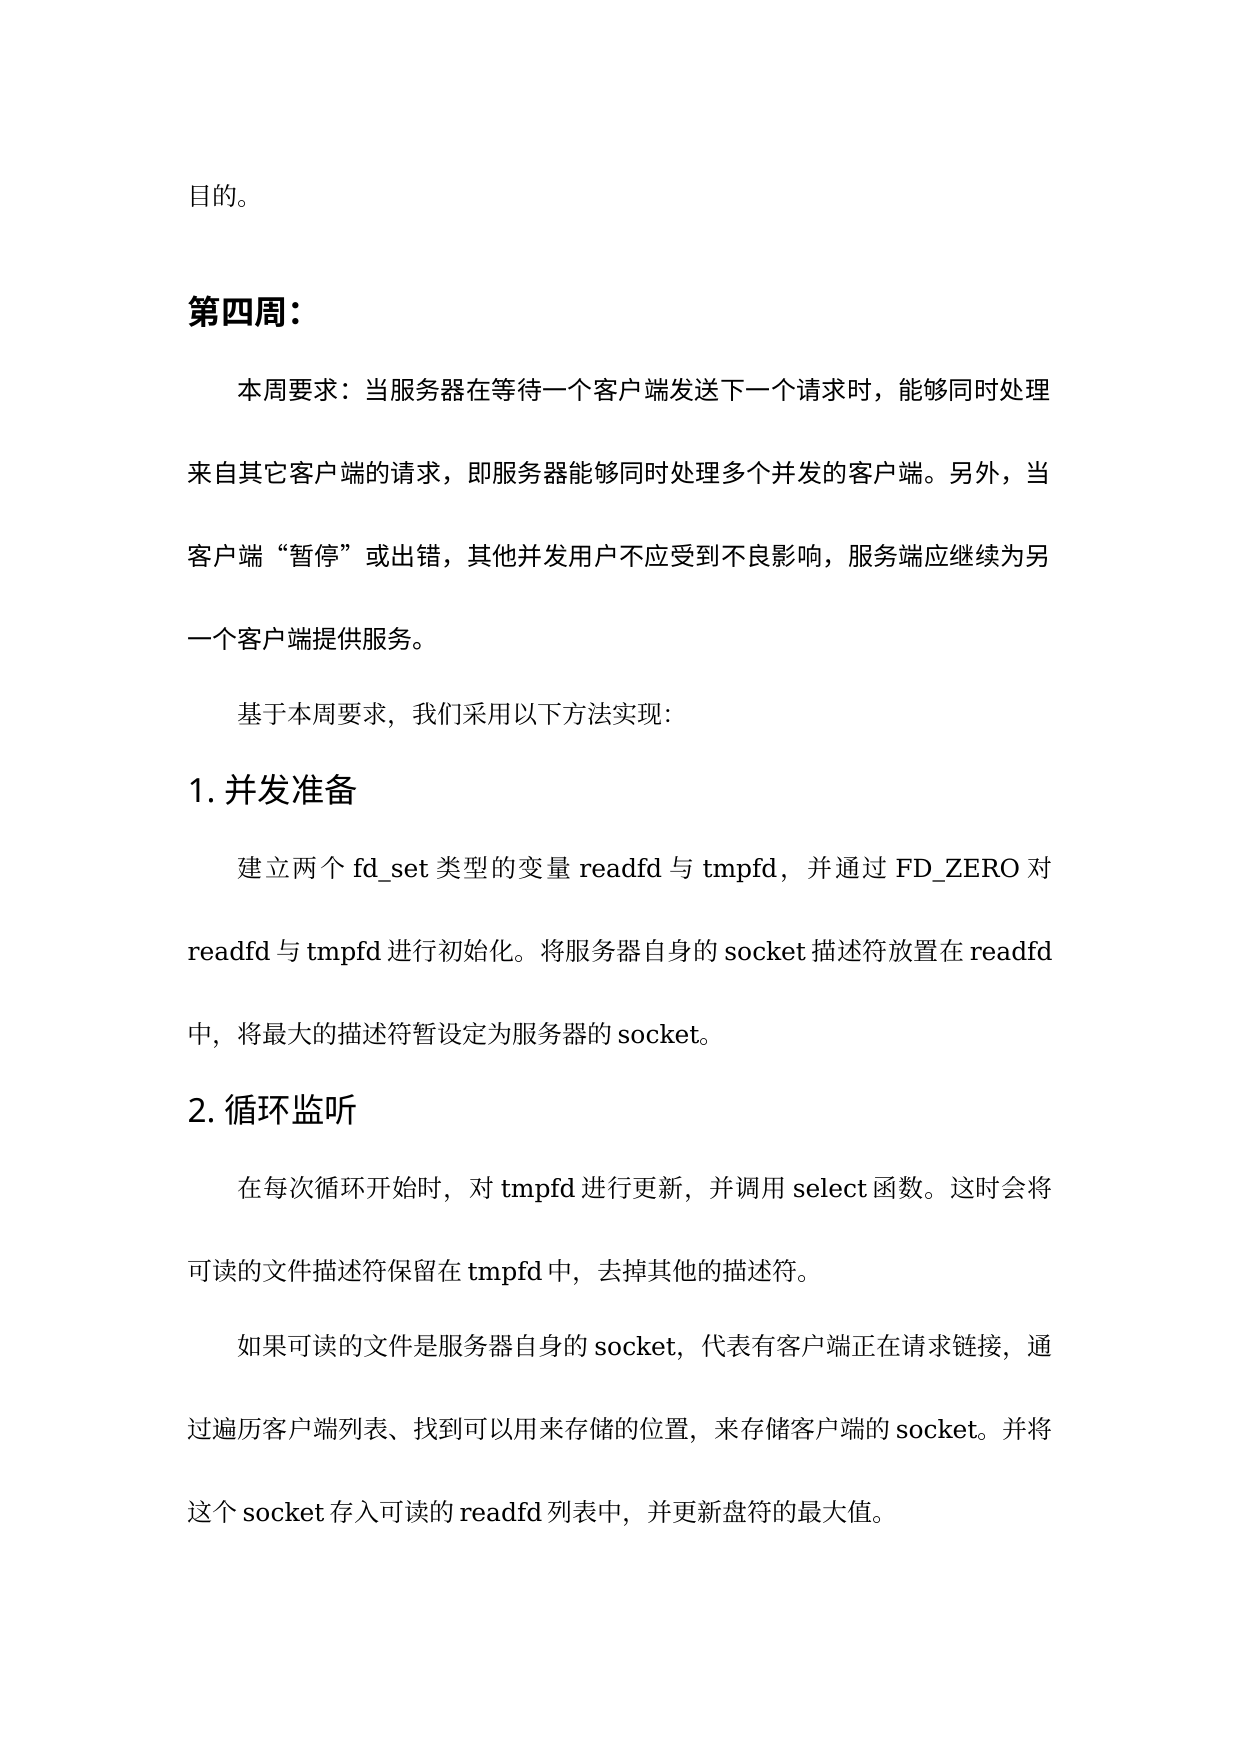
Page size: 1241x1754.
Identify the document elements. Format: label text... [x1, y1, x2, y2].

text 第四周： [187, 278, 1053, 343]
text 在每次循环开始时，对tmpfd进行更新，并调用select函数。这时会将可读的文件描述符保留在tmpfd中，去掉其他的描述符。 [187, 1154, 1053, 1302]
text 基于本周要求，我们采用以下方法实现： [187, 681, 1053, 746]
text 本周要求：当服务器在等待一个客户端发送下一个请求时，能够同时处理来自其它客户端的请求，即服务器能够同时处理多个并发的客户端。另外，当客户端“暂停”或出错，其他并发用户不应受到不良影响，服务端应继续为另一个客户端提供服务。 [187, 356, 1053, 671]
text 建立两个fd_set类型的变量readfd与tmpfd，并通过FD_ZERO对readfd与tmpfd进行初始化。将服务器自身的socket描述符放置在readfd中，将最大的描述符暂设定为服务器的socket。 [187, 834, 1053, 1066]
text 1. 并发准备 [187, 756, 1053, 821]
text 如果可读的文件是服务器自身的socket，代表有客户端正在请求链接，通过遍历客户端列表、找到可以用来存储的位置，来存储客户端的socket。并将这个socket存入可读的readfd列表中，并更新盘符的最大值。 [187, 1312, 1053, 1543]
text 2. 循环监听 [187, 1076, 1053, 1141]
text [187, 162, 1053, 227]
